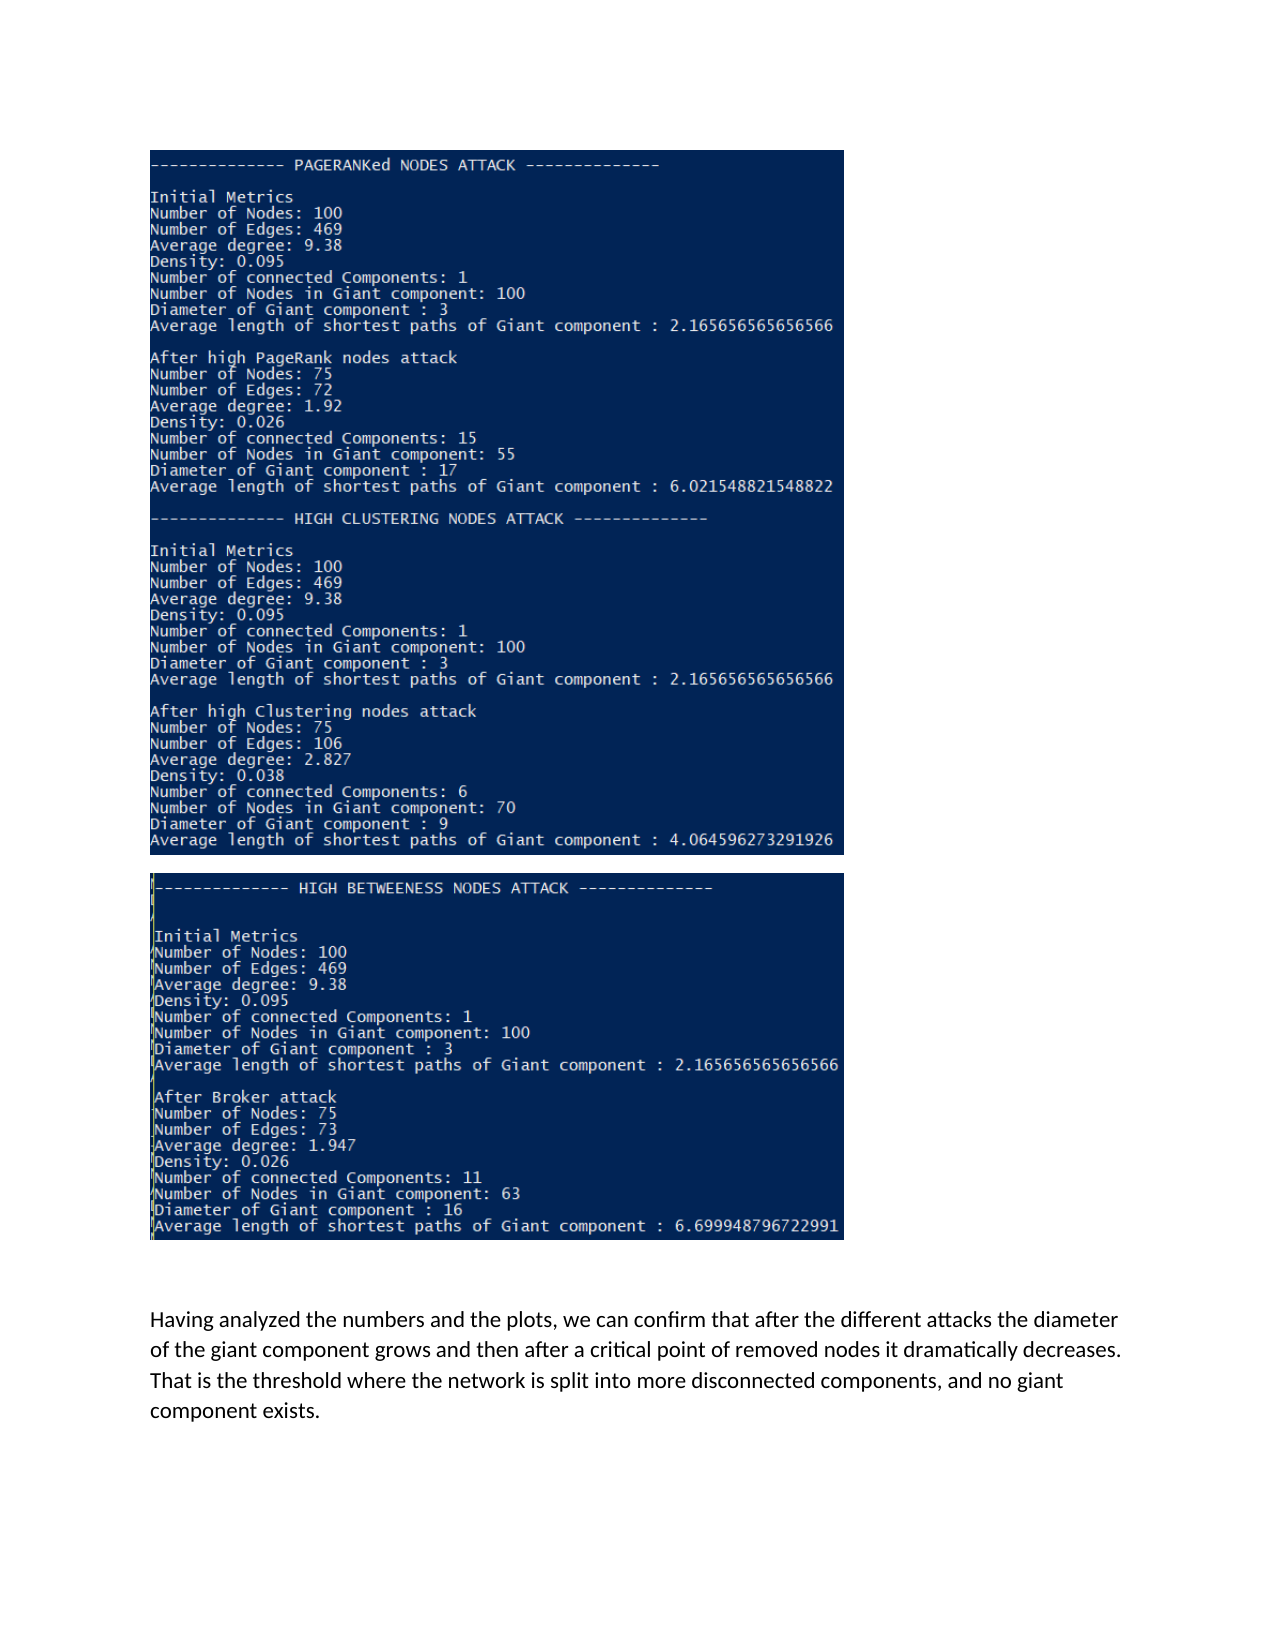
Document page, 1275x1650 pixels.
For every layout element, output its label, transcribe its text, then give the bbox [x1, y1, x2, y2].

text Having analyzed the numbers and the plots, we can confirm that after the different attacks the diameter of the giant component grows and then after a critical point of removed nodes it dramatically decreases. That is the threshold where the network is split into more disconnected components, and no giant component exists. [150, 1305, 1125, 1424]
picture [150, 873, 844, 1240]
picture [150, 150, 844, 855]
